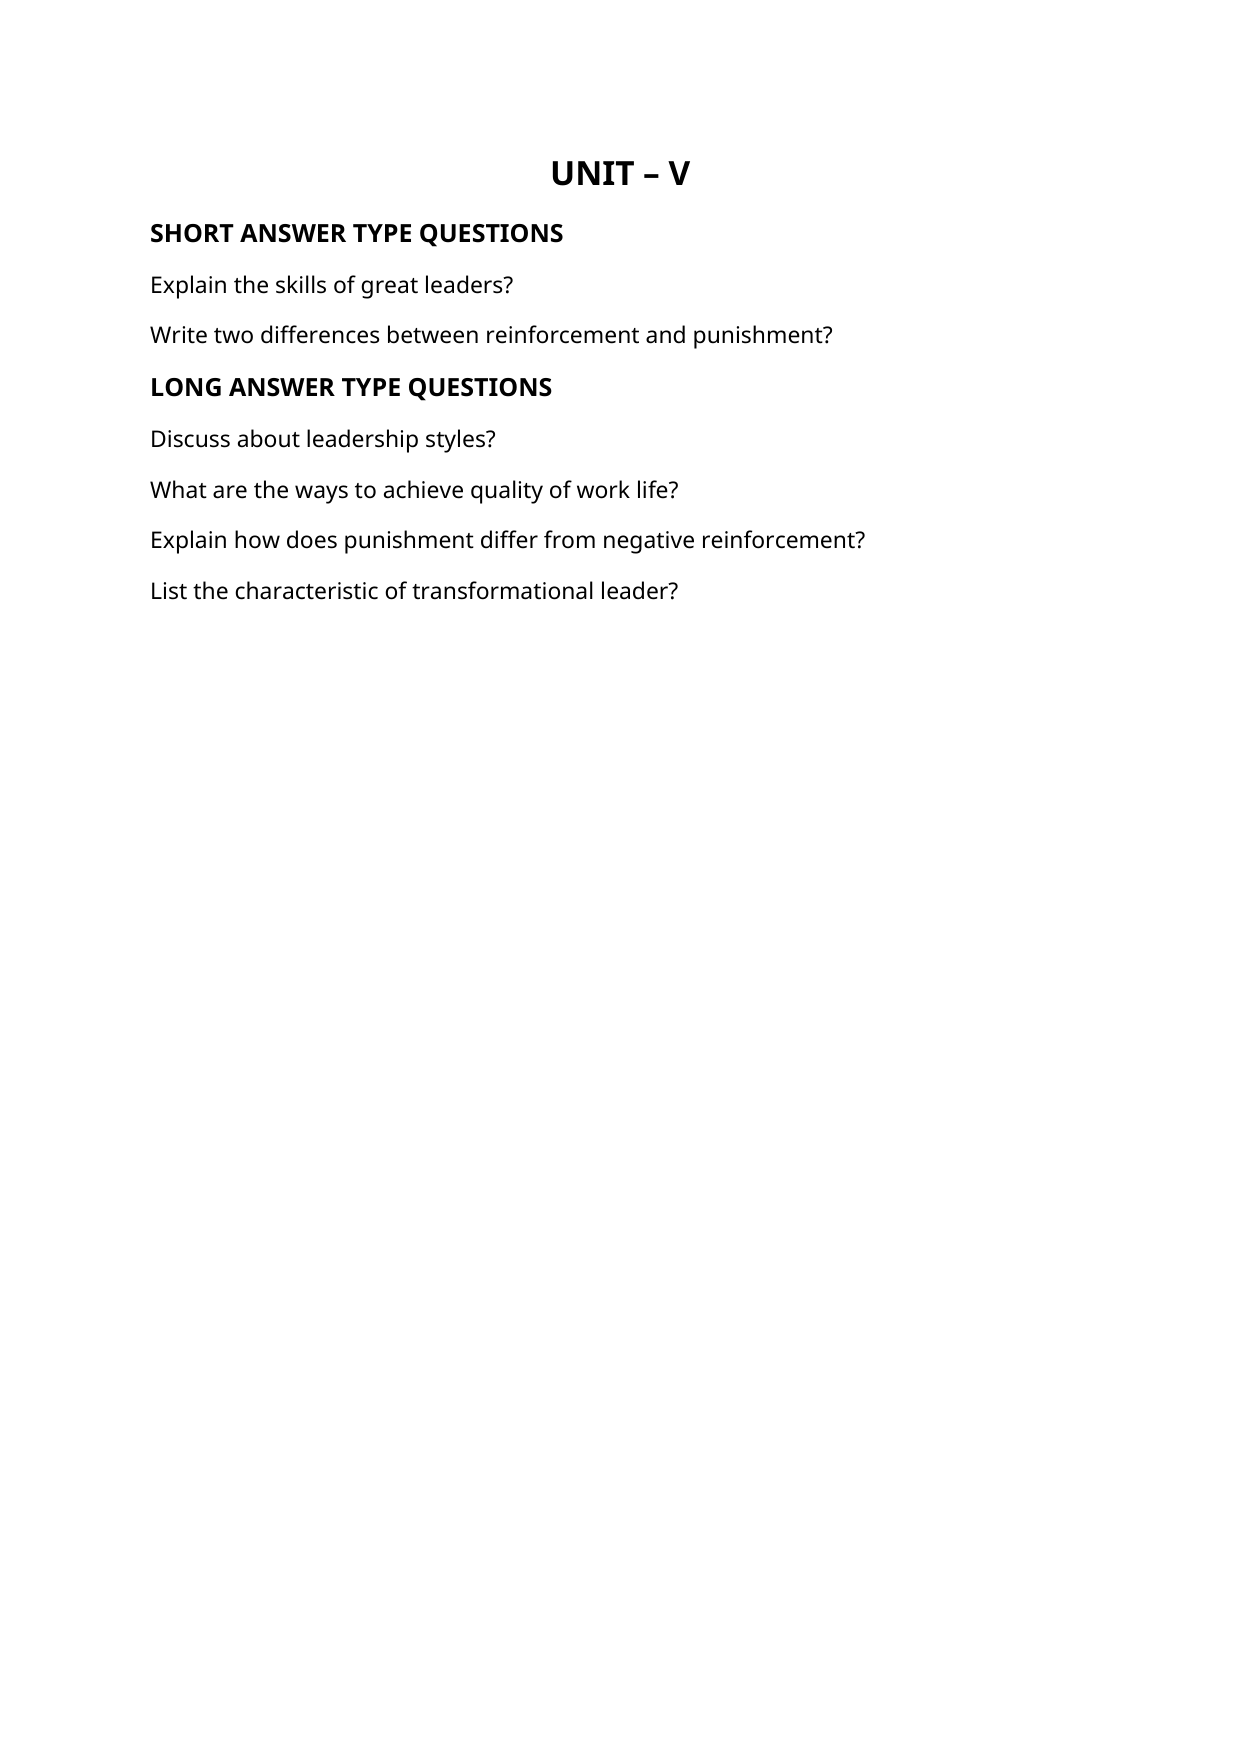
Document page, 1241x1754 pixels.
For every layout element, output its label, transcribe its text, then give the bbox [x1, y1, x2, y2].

text Discuss about leadership styles? [150, 423, 1090, 454]
text SHORT ANSWER TYPE QUESTIONS [150, 216, 1090, 250]
text What are the ways to achieve quality of work life? [150, 474, 1090, 505]
text LONG ANSWER TYPE QUESTIONS [150, 370, 1090, 404]
text Explain how does punishment differ from negative reinforcement? [150, 524, 1090, 555]
text UNIT – V [150, 150, 1090, 195]
text Explain the skills of great leaders? [150, 269, 1090, 300]
text Write two differences between reinforcement and punishment? [150, 319, 1090, 351]
text List the characteristic of transformational leader? [150, 574, 1090, 606]
